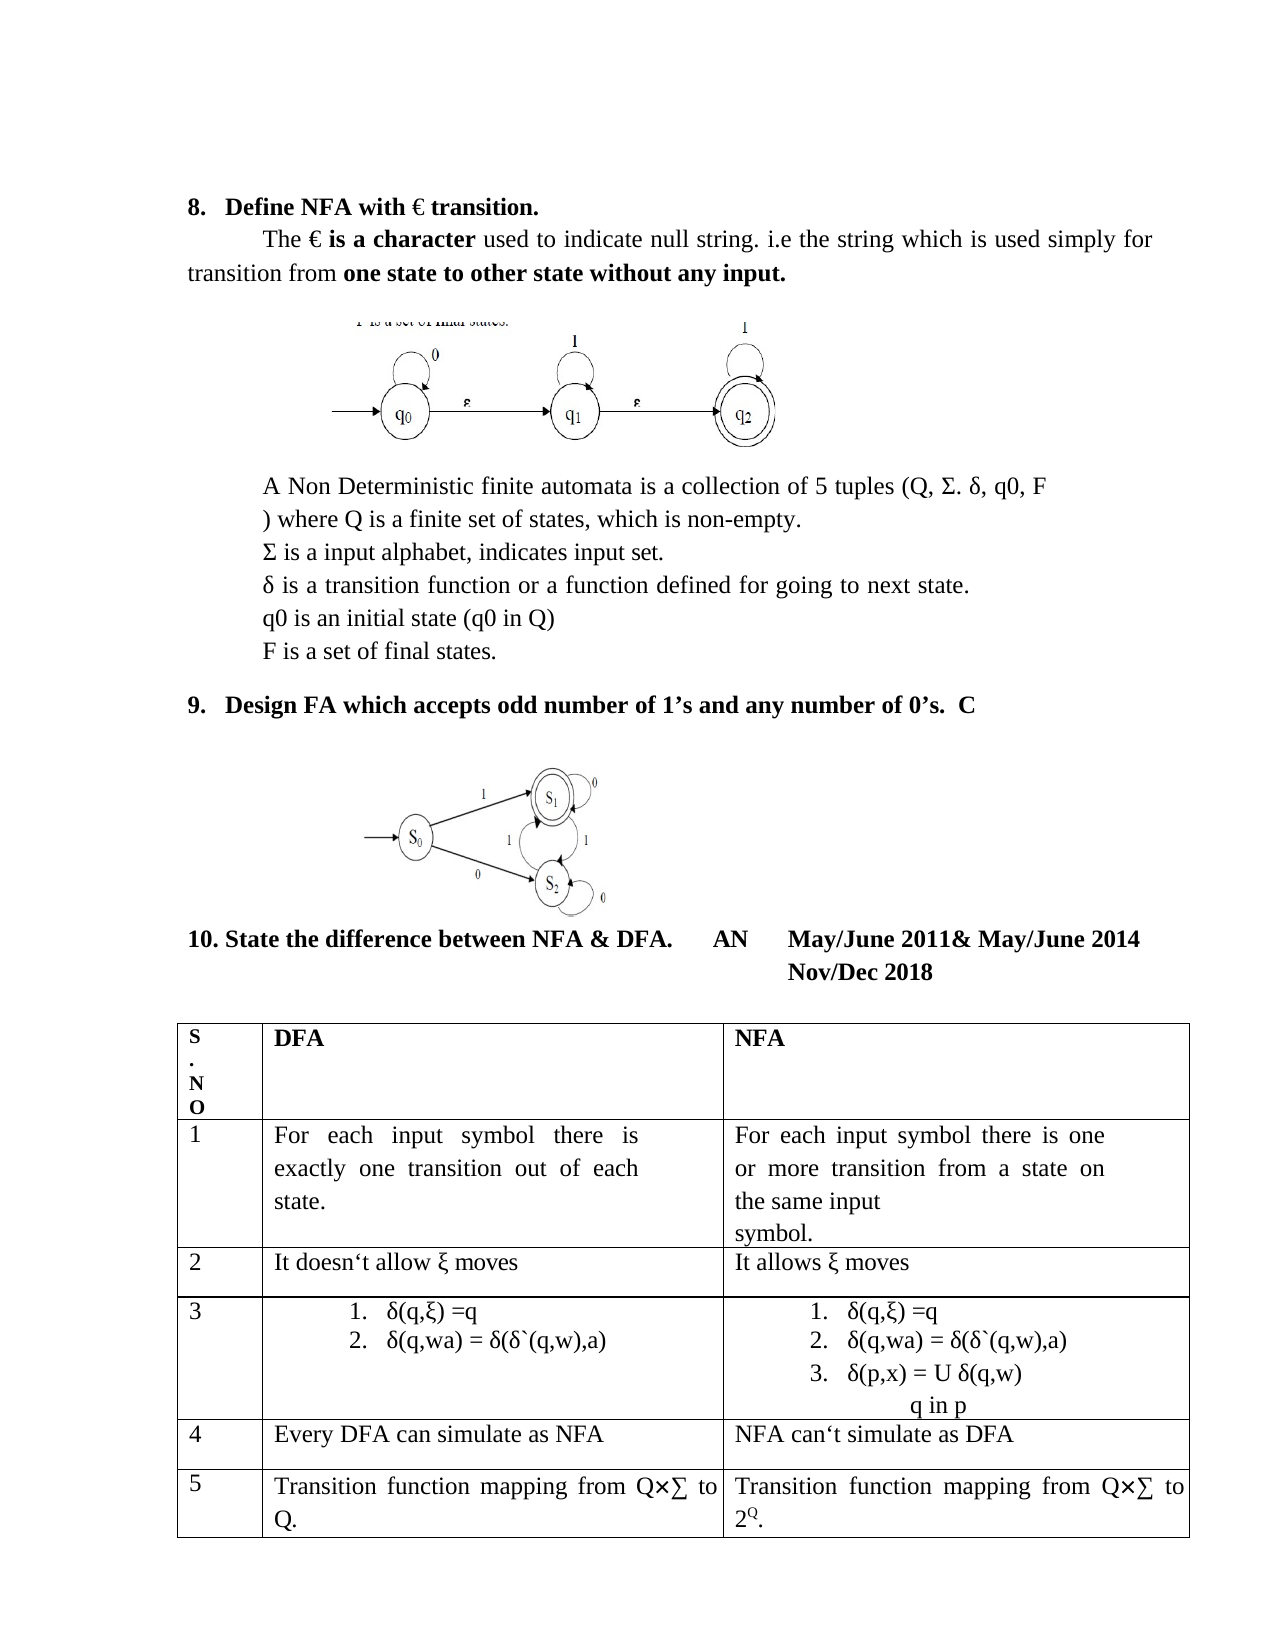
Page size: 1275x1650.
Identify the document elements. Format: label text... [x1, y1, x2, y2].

list Design FA which accepts odd number of 1’s and any number of 0’s. C [187, 691, 1154, 719]
table_cell 3 [178, 1298, 262, 1419]
text F is a set of final states. [262, 636, 1154, 665]
text δ is a transition function or a function defined for going to next state. q0 is an initial state (q0 in Q) [262, 570, 970, 632]
table_cell It doesn‘t allow ξ moves [263, 1248, 723, 1296]
table_cell 1 [178, 1120, 262, 1247]
table_header DFA [263, 1024, 723, 1119]
table_cell 2 [178, 1248, 262, 1296]
table_cell Every DFA can simulate as NFA [263, 1420, 723, 1468]
picture [363, 767, 606, 917]
table_cell Transition function mapping from Q×∑ to 2Q. [724, 1470, 1189, 1537]
table_header S.NO [178, 1024, 262, 1119]
picture [331, 322, 776, 447]
text Nov/Dec 2018 [788, 957, 1154, 986]
text The € is a character used to indicate null string. i.e the string which is used simply for transition from one state to other state without any input. [187, 224, 1153, 286]
table_cell 4 [178, 1420, 262, 1468]
table_cell For each input symbol there is one or more transition from a state on the same input symbol. [724, 1120, 1189, 1247]
subtitle Define NFA with € transition. [187, 192, 1154, 220]
table_cell δ(q,ξ) =q δ(q,wa) = δ(δ`(q,w),a) δ(p,x) = U δ(q,w) q in p [724, 1298, 1189, 1419]
table_cell It allows ξ moves [724, 1248, 1189, 1296]
table_cell NFA can‘t simulate as DFA [724, 1420, 1189, 1468]
table_header NFA [724, 1024, 1189, 1119]
table_cell 5 [178, 1470, 262, 1537]
list State the difference between NFA & DFA. AN May/June 2011& May/June 2014 [187, 768, 1154, 953]
table_cell For each input symbol there is exactly one transition out of each state. [263, 1120, 723, 1247]
text Σ is a input alphabet, indicates input set. [262, 537, 1154, 566]
table_cell δ(q,ξ) =q δ(q,wa) = δ(δ`(q,w),a) [263, 1298, 723, 1419]
table_cell Transition function mapping from Q×∑ to Q. [263, 1470, 723, 1537]
